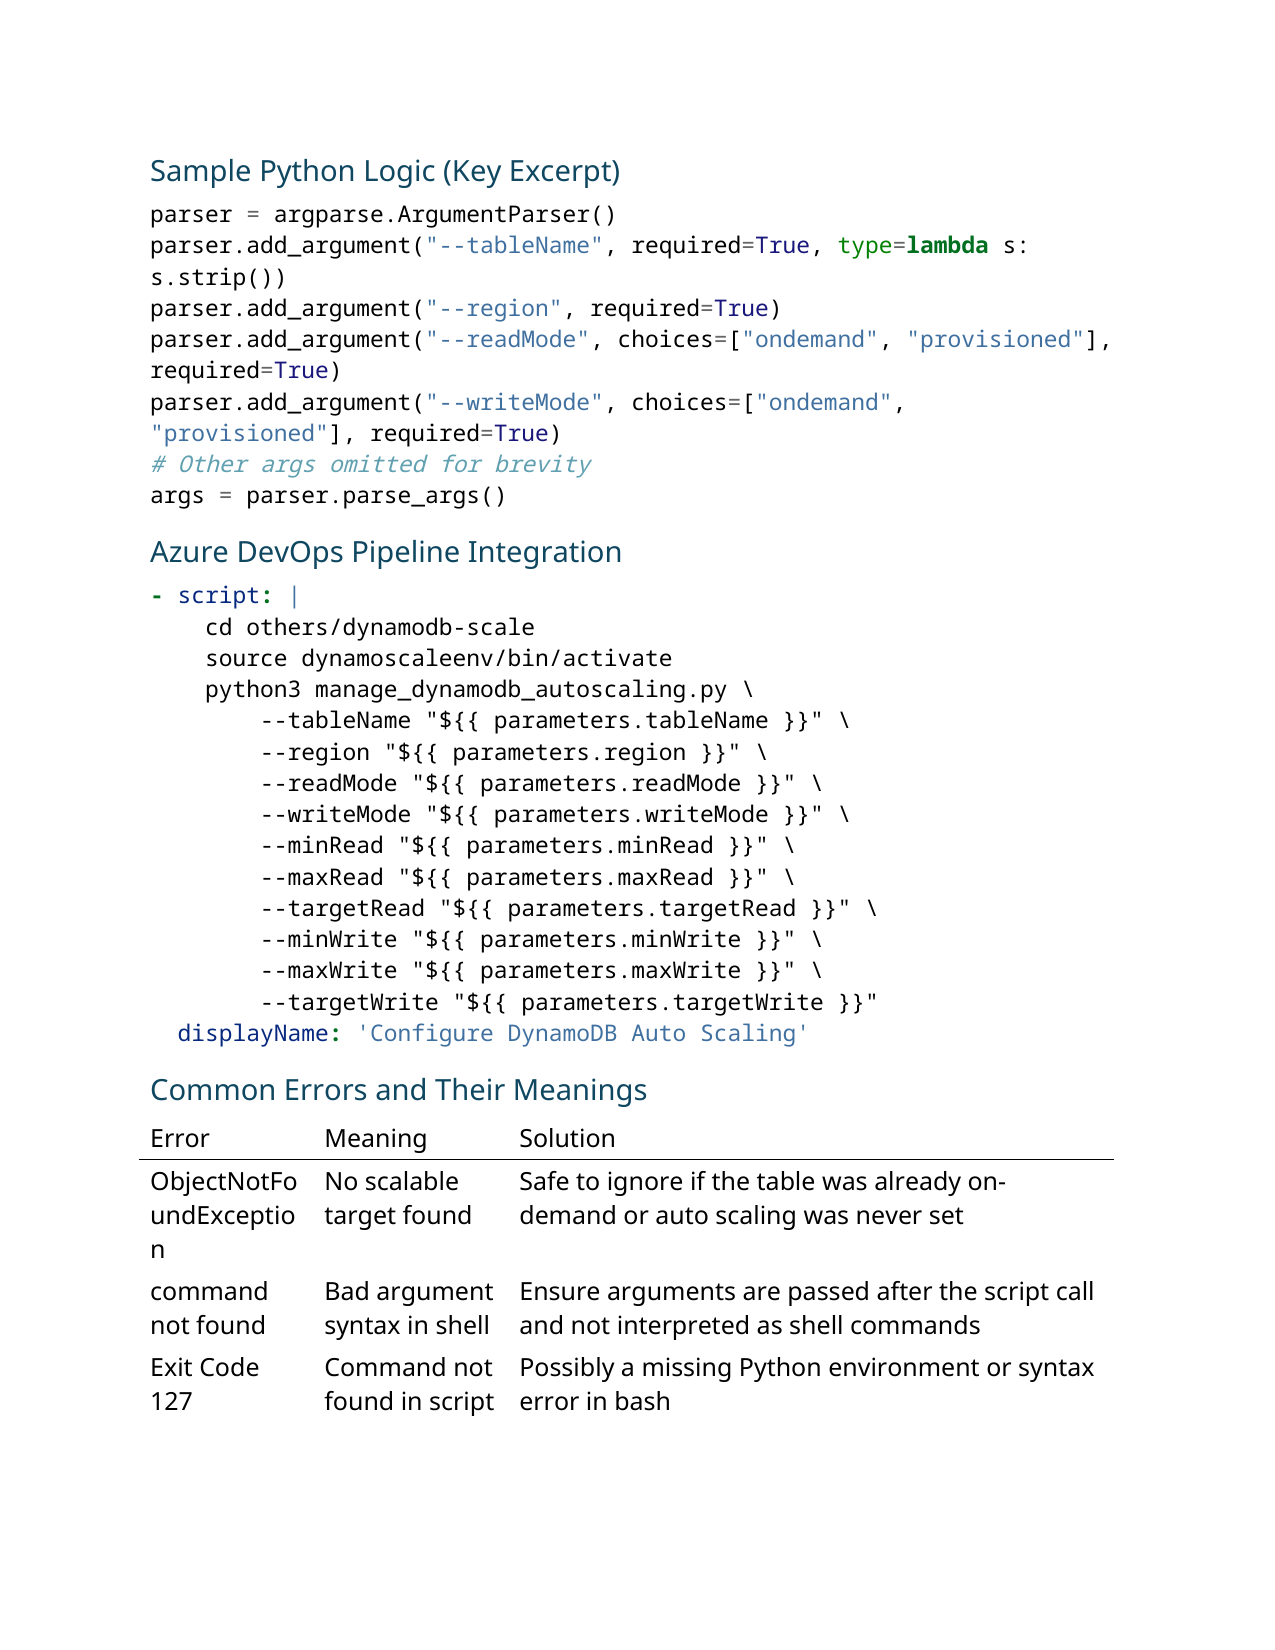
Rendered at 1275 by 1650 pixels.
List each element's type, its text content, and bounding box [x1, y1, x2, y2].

table_cell Bad argument syntax in shell [313, 1270, 508, 1345]
table_cell Ensure arguments are passed after the script call and not interpreted as shell commands [508, 1270, 1114, 1345]
subtitle Sample Python Logic (Key Excerpt) [150, 150, 1125, 190]
table_header Meaning [313, 1117, 508, 1158]
table_cell No scalable target found [313, 1160, 508, 1270]
table_cell Command not found in script [313, 1345, 508, 1421]
table_cell ObjectNotFoundException [139, 1160, 313, 1270]
text - script: | cd others/dynamodb-scale source dynamoscaleenv/bin/activate python3 manage_dynamodb_autoscaling.py \ --tableName "${{ parameters.tableName }}" \ --region "${{ parameters.region }}" \ --readMode "${{ parameters.readMode }}" \ --writeMode "${{ parameters.writeMode }}" \ --minRead "${{ parameters.minRead }}" \ --maxRead "${{ parameters.maxRead }}" \ --targetRead "${{ parameters.targetRead }}" \ --minWrite "${{ parameters.minWrite }}" \ --maxWrite "${{ parameters.maxWrite }}" \ --targetWrite "${{ parameters.targetWrite }}" displayName: 'Configure DynamoDB Auto Scaling' [150, 579, 1125, 1048]
table_cell command not found [139, 1270, 313, 1345]
subtitle Common Errors and Their Meanings [150, 1069, 1125, 1109]
table_cell Safe to ignore if the table was already on-demand or auto scaling was never set [508, 1160, 1114, 1270]
table_cell Exit Code 127 [139, 1345, 313, 1421]
text parser = argparse.ArgumentParser() parser.add_argument("--tableName", required=True, type=lambda s: s.strip()) parser.add_argument("--region", required=True) parser.add_argument("--readMode", choices=["ondemand", "provisioned"], required=True) parser.add_argument("--writeMode", choices=["ondemand", "provisioned"], required=True) # Other args omitted for brevity args = parser.parse_args() [150, 198, 1125, 511]
table_header Error [139, 1117, 313, 1158]
table_cell Possibly a missing Python environment or syntax error in bash [508, 1345, 1114, 1421]
subtitle Azure DevOps Pipeline Integration [150, 531, 1125, 571]
table_header Solution [508, 1117, 1114, 1158]
